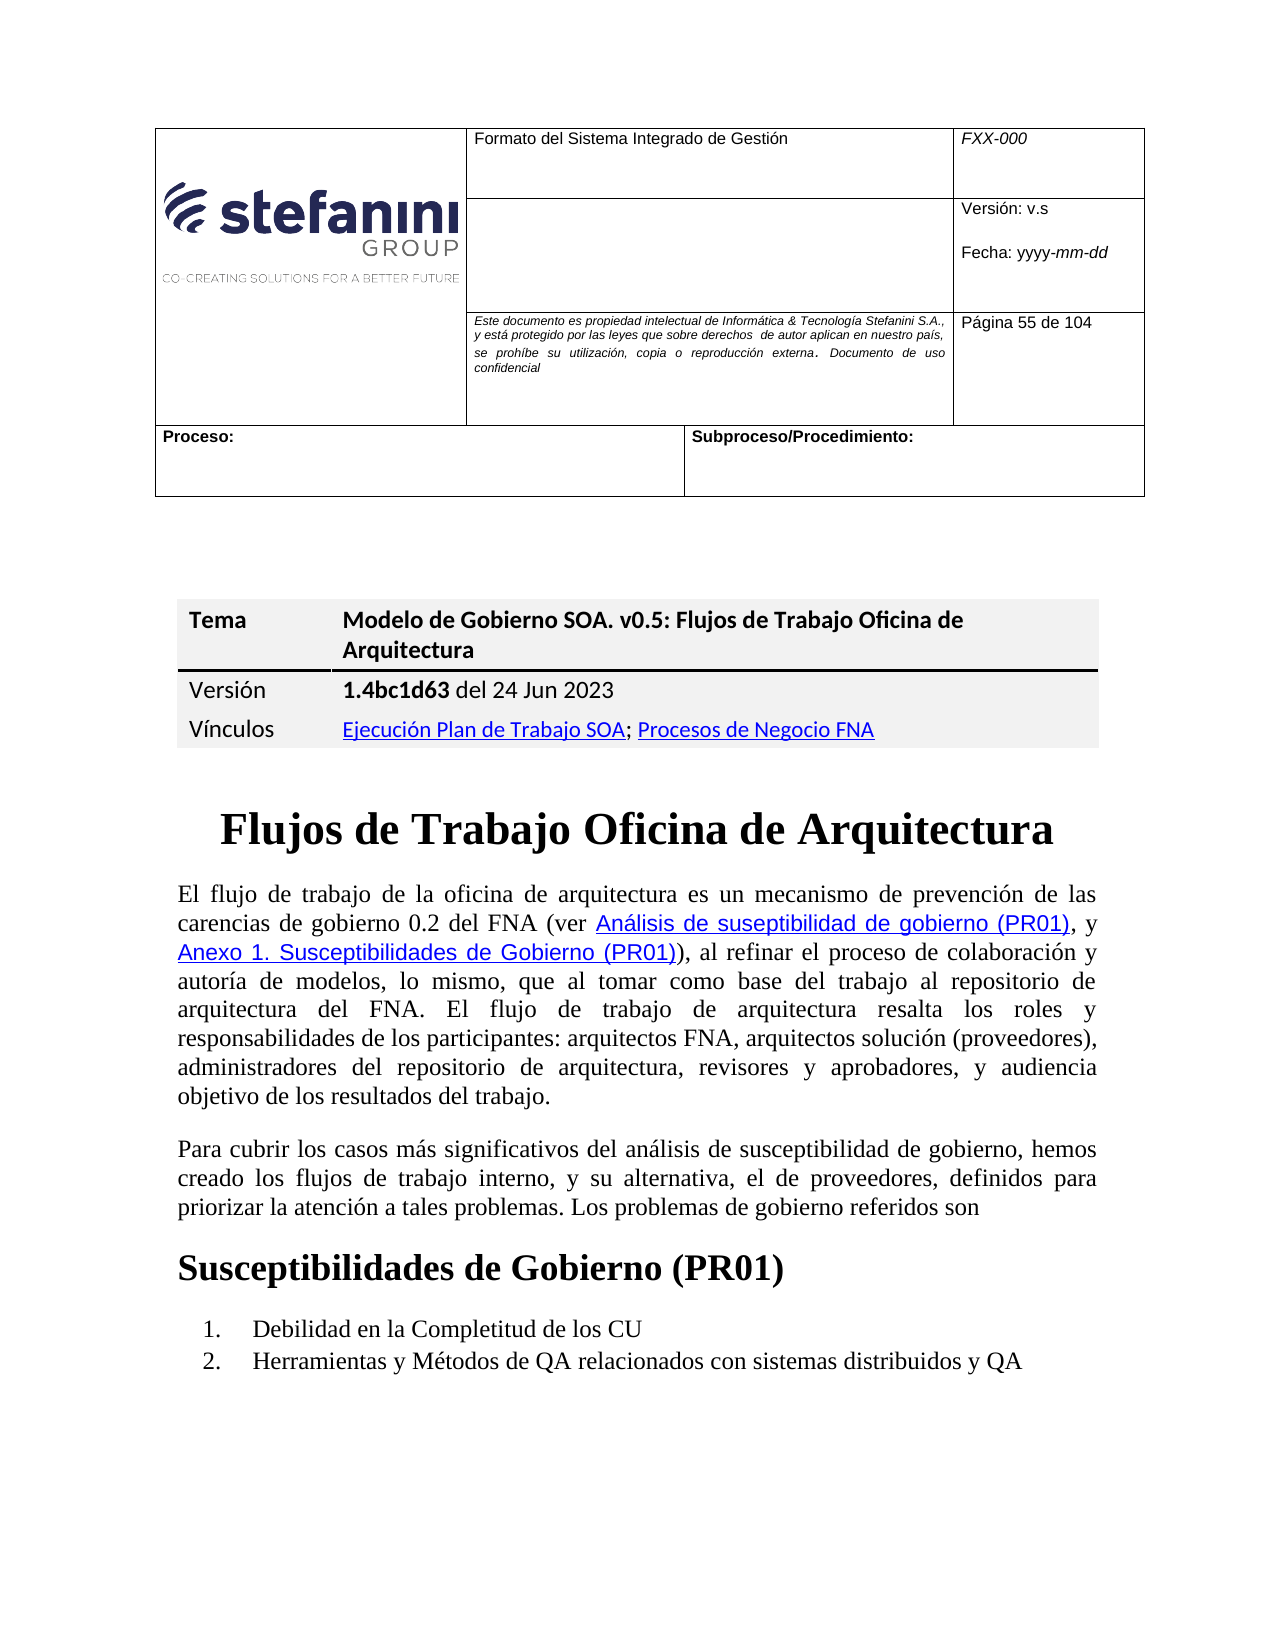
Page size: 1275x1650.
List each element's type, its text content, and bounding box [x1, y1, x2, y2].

list Debilidad en la Completitud de los CU [202, 1314, 1098, 1343]
table_cell Ejecución Plan de Trabajo SOA; Procesos de Negocio FNA [332, 709, 1098, 747]
table_cell 1.4bc1d63 del 24 Jun 2023 [332, 672, 1098, 708]
table_cell Vínculos [178, 709, 331, 747]
subtitle Susceptibilidades de Gobierno (PR01) [177, 1246, 1098, 1289]
picture [162, 182, 460, 286]
table_cell Versión [178, 672, 331, 708]
list Herramientas y Métodos de QA relacionados con sistemas distribuidos y QA​ [202, 1346, 1098, 1375]
text El flujo de trabajo de la oficina de arquitectura es un mecanismo de prevención de las carencias de gobierno 0.2 del FNA (ver Análisis de suseptibilidad de gobierno (PR01), y Anexo 1. Susceptibilidades de Gobierno (PR01)), al refinar el proceso de colaboración y autoría de modelos, lo mismo, que al tomar como base del trabajo al repositorio de arquitectura del FNA. El flujo de trabajo de arquitectura resalta los roles y responsabilidades de los participantes: arquitectos FNA, arquitectos solución (proveedores), administradores del repositorio de arquitectura, revisores y aprobadores, y audiencia objetivo de los resultados del trabajo. [177, 879, 1098, 1109]
subtitle Flujos de Trabajo Oficina de Arquitectura [177, 802, 1098, 854]
table_header Tema [178, 600, 331, 669]
table_header Modelo de Gobierno SOA. v0.5: Flujos de Trabajo Oficina de Arquitectura [332, 600, 1098, 669]
text Para cubrir los casos más significativos del análisis de susceptibilidad de gobierno, hemos creado los flujos de trabajo interno, y su alternativa, el de proveedores, definidos para priorizar la atención a tales problemas. Los problemas de gobierno referidos son [177, 1134, 1098, 1221]
